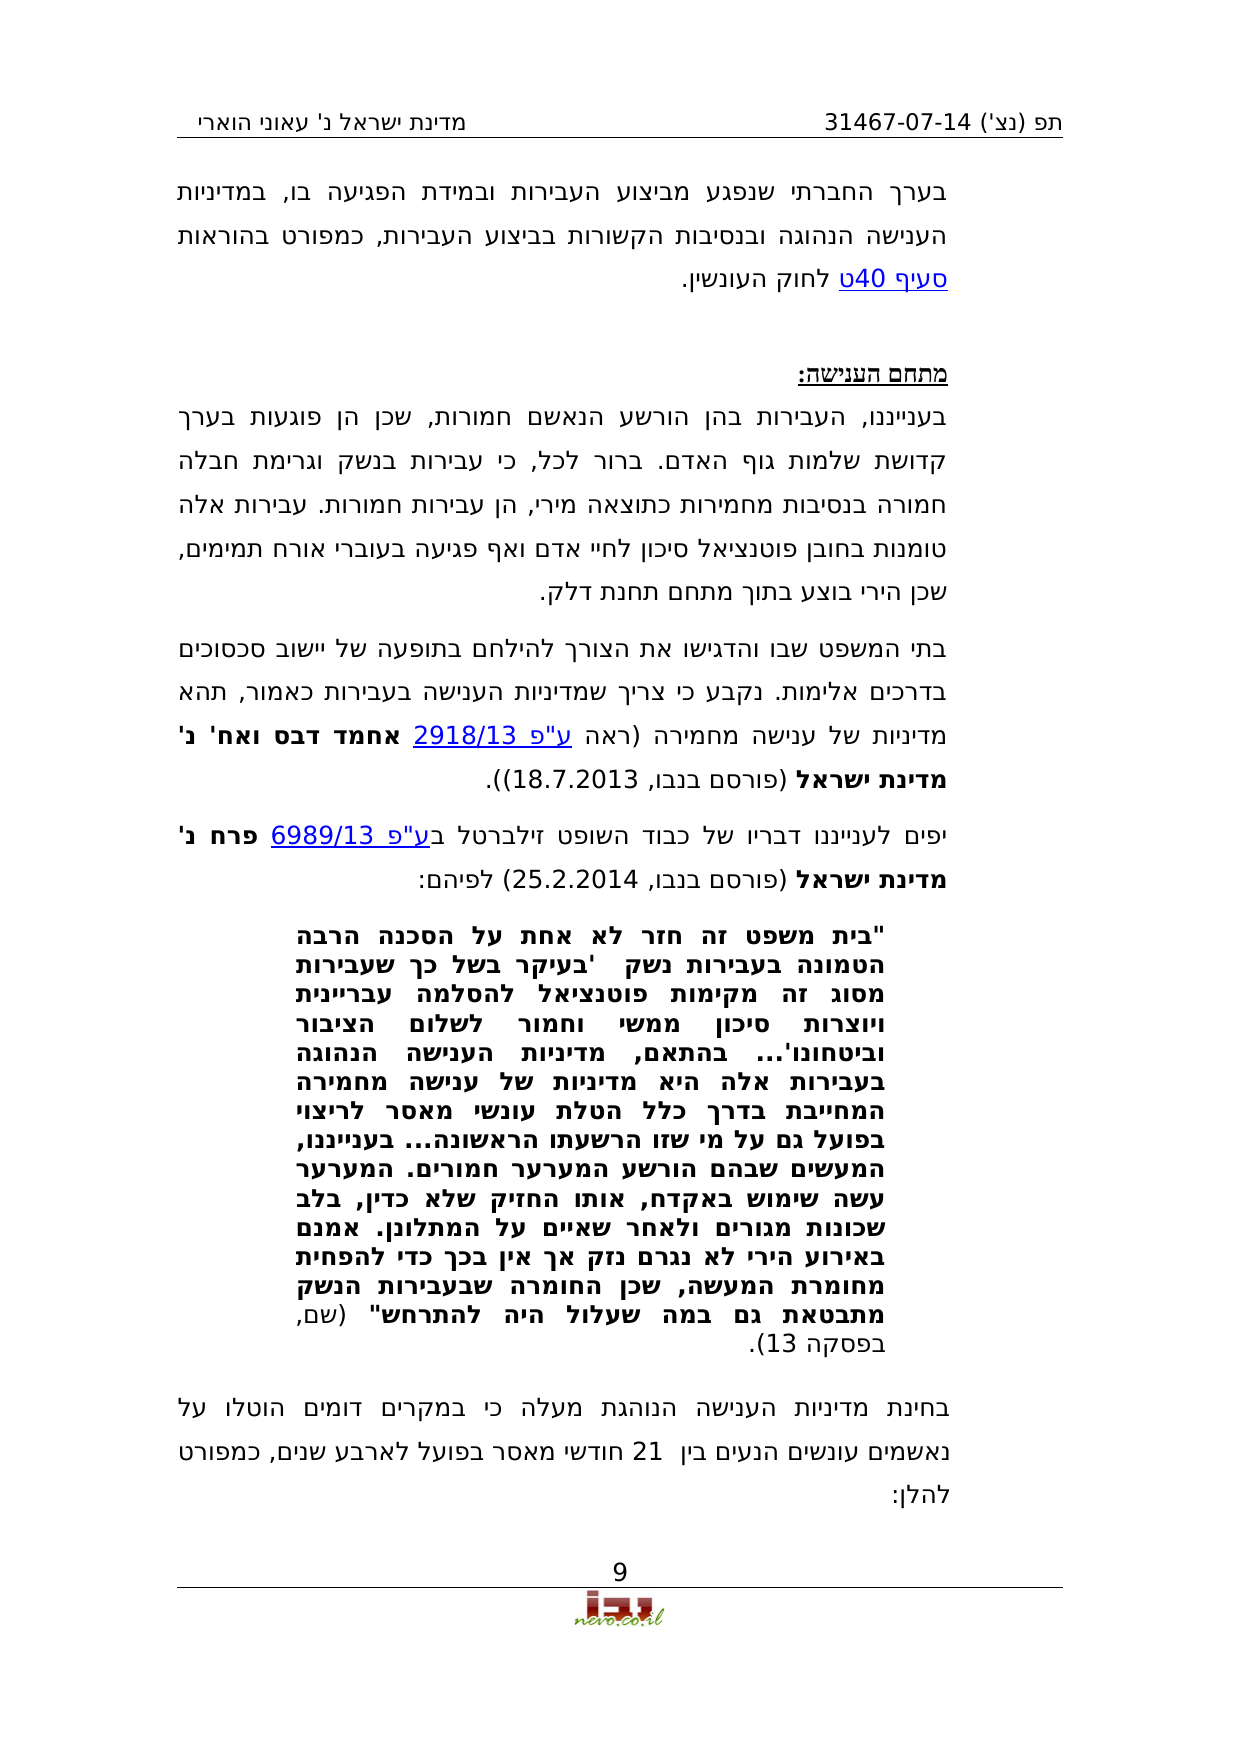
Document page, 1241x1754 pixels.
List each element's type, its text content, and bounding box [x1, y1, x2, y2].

list בתי המשפט שבו והדגישו את הצורך להילחם בתופעה של יישוב סכסוכים בדרכים אלימות. נקבע כי צריך שמדיניות הענישה בעבירות כאמור, תהא מדיניות של ענישה מחמירה (ראה ע"פ 2918/13 אחמד דבס ואח' נ' מדינת ישראל (פורסם בנבו, 18.7.2013)). [177, 634, 948, 794]
list בענייננו, העבירות בהן הורשע הנאשם חמורות, שכן הן פוגעות בערך קדושת שלמות גוף האדם. ברור לכל, כי עבירות בנשק וגרימת חבלה חמורה בנסיבות מחמירות כתוצאה מירי, הן עבירות חמורות. עבירות אלה טומנות בחובן פוטנציאל סיכון לחיי אדם ואף פגיעה בעוברי אורח תמימים, שכן הירי בוצע בתוך מתחם תחנת דלק. [177, 403, 948, 607]
picture [574, 1590, 666, 1627]
list יפים לענייננו דבריו של כבוד השופט זילברטל בע"פ 6989/13 פרח נ' מדינת ישראל (פורסם בנבו, 25.2.2014) לפיהם: [177, 821, 948, 894]
text "בית משפט זה חזר לא אחת על הסכנה הרבה הטמונה בעבירות נשק 'בעיקר בשל כך שעבירות מסוג זה מקימות פוטנציאל להסלמה עבריינית ויוצרות סיכון ממשי וחמור לשלום הציבור וביטחונו'... בהתאם, מדיניות הענישה הנהוגה בעבירות אלה היא מדיניות של ענישה מחמירה המחייבת בדרך כלל הטלת עונשי מאסר לריצוי בפועל גם על מי שזו הרשעתו הראשונה... בענייננו, המעשים שבהם הורשע המערער חמורים. המערער עשה שימוש באקדח, אותו החזיק שלא כדין, בלב שכונות מגורים ולאחר שאיים על המתלונן. אמנם באירוע הירי לא נגרם נזק אך אין בכך כדי להפחית מחומרת המעשה, שכן החומרה שבעבירות הנשק מתבטאת גם במה שעלול היה להתרחש" (שם, בפסקה 13). [295, 921, 886, 1359]
text מתחם הענישה: [177, 359, 948, 388]
list בחינת מדיניות הענישה הנוהגת מעלה כי במקרים דומים הוטלו על נאשמים עונשים הנעים בין 21 חודשי מאסר בפועל לארבע שנים, כמפורט להלן: [177, 1393, 951, 1509]
